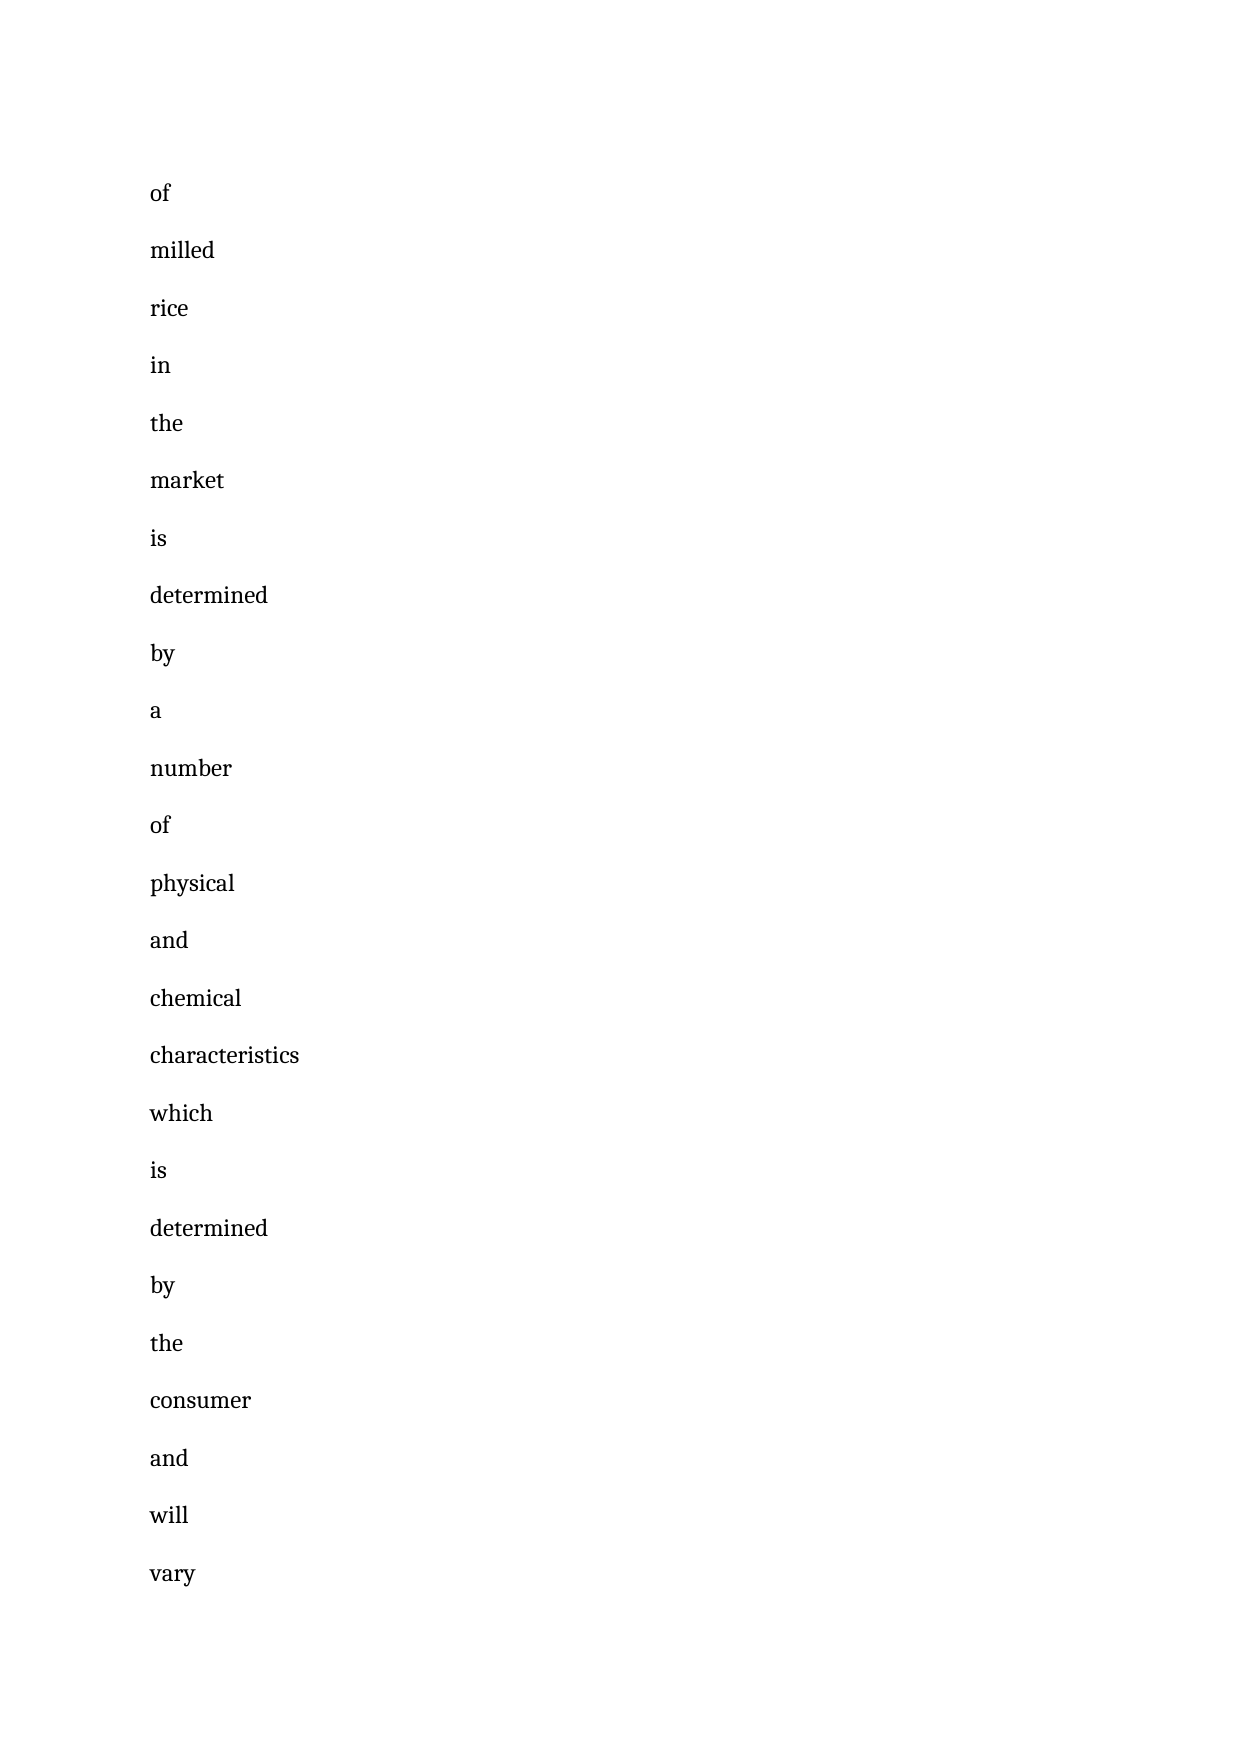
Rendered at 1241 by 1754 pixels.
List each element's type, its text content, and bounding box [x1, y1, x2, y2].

text is [150, 524, 1090, 552]
text by [150, 1271, 1090, 1300]
text of [150, 179, 1090, 207]
text vary [150, 1559, 1090, 1587]
text characteristics [150, 1041, 1090, 1070]
text market [150, 466, 1090, 495]
text determined [150, 1214, 1090, 1242]
text is [150, 1156, 1090, 1185]
text consumer [150, 1386, 1090, 1415]
text rice [150, 294, 1090, 322]
text a [150, 696, 1090, 725]
text in [150, 351, 1090, 380]
text the [150, 1329, 1090, 1357]
text and [150, 1444, 1090, 1472]
text determined [150, 581, 1090, 610]
text the [150, 409, 1090, 437]
text number [150, 754, 1090, 782]
text physical [150, 869, 1090, 897]
text and [150, 926, 1090, 955]
text milled [150, 236, 1090, 265]
text which [150, 1099, 1090, 1127]
text of [150, 811, 1090, 840]
text chemical [150, 984, 1090, 1012]
text will [150, 1501, 1090, 1530]
text by [150, 639, 1090, 667]
